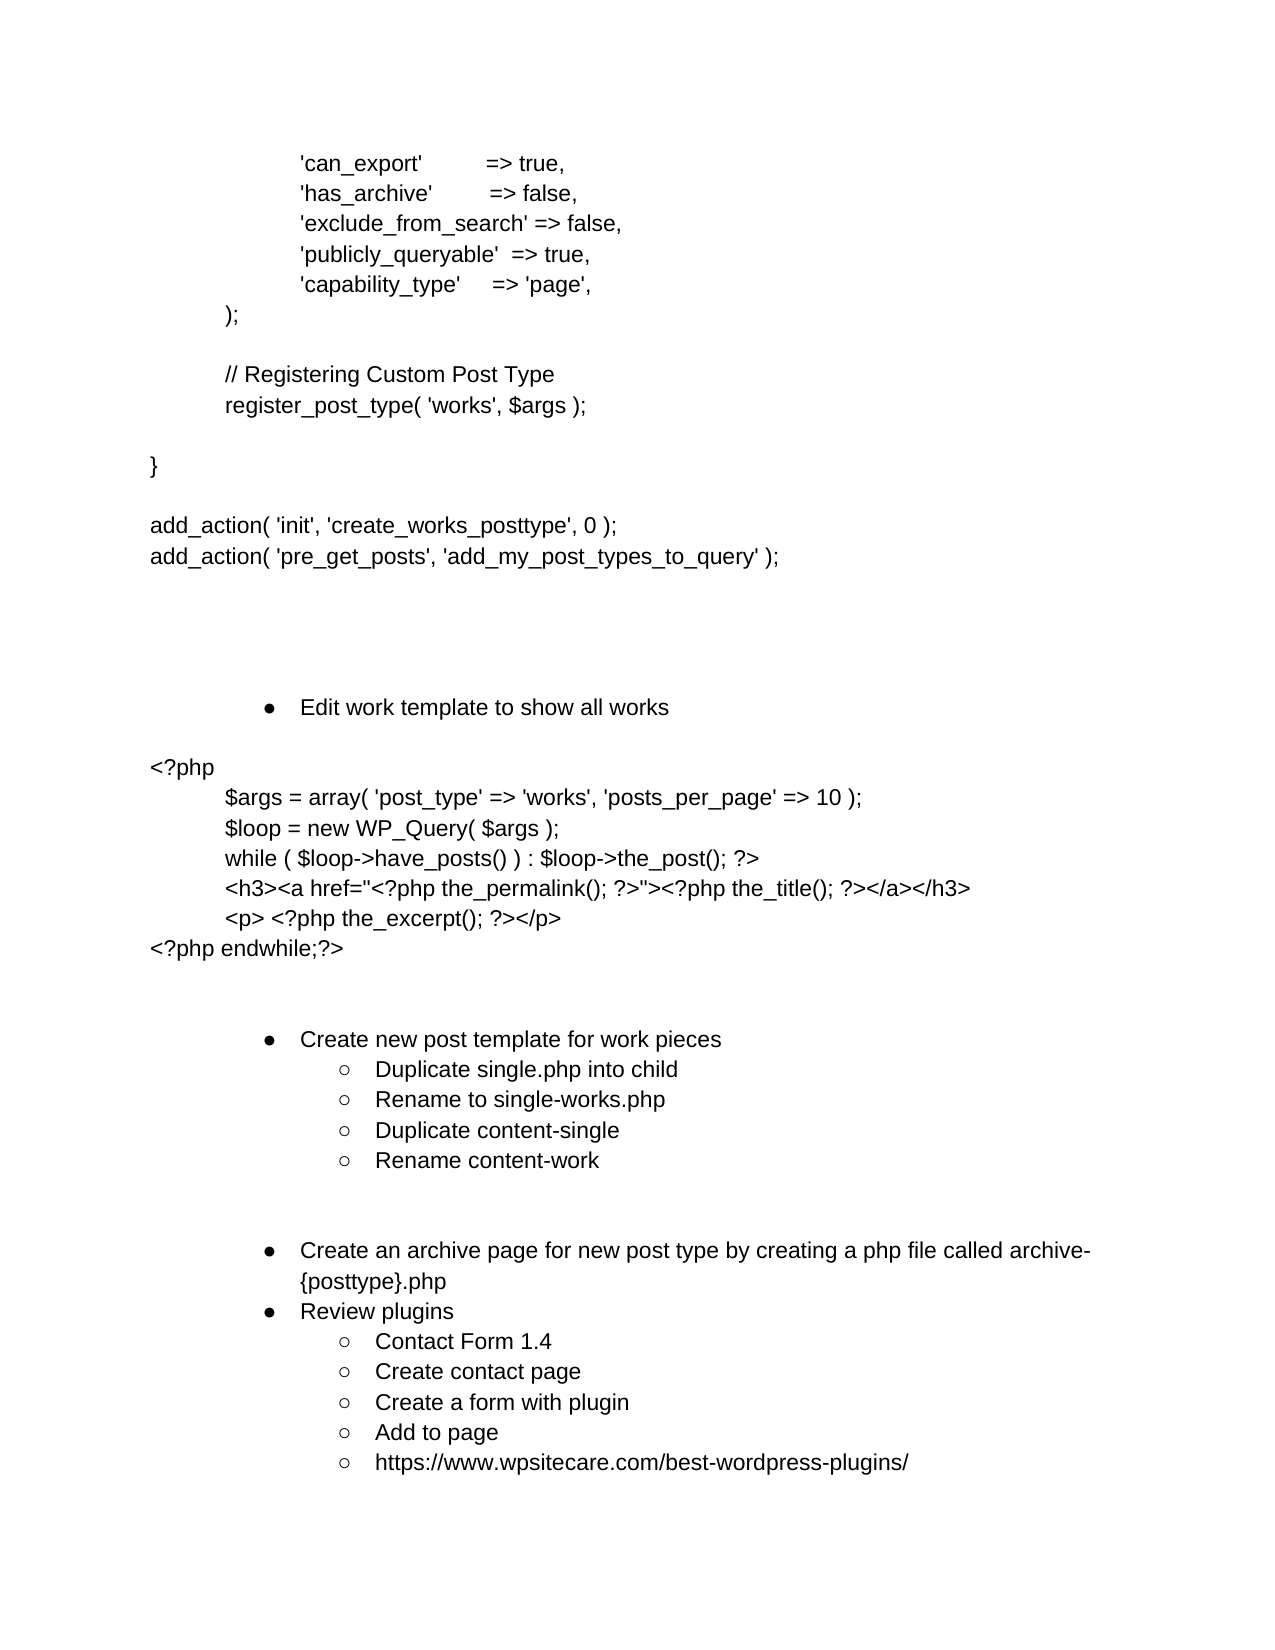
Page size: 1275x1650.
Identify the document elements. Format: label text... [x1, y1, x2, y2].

text <?php endwhile;?> [150, 935, 1125, 962]
list Rename to single-works.php [337, 1086, 1125, 1113]
text while ( $loop->have_posts() ) : $loop->the_post(); ?> [150, 845, 1125, 871]
list Edit work template to show all works [262, 694, 1125, 720]
list Rename content-work [337, 1147, 1125, 1173]
list Add to page [337, 1419, 1125, 1445]
text 'can_export' => true, [150, 150, 1125, 176]
list Contact Form 1.4 [337, 1328, 1125, 1354]
text <?php [150, 754, 1125, 781]
text ); [150, 301, 1125, 327]
text 'capability_type' => 'page', [150, 271, 1125, 297]
text <p> <?php the_excerpt(); ?></p> [150, 905, 1125, 932]
text add_action( 'pre_get_posts', 'add_my_post_types_to_query' ); [150, 543, 1125, 569]
list Duplicate content-single [337, 1117, 1125, 1143]
list Create a form with plugin [337, 1388, 1125, 1415]
text <h3><a href="<?php the_permalink(); ?>"><?php the_title(); ?></a></h3> [150, 875, 1125, 901]
text 'has_archive' => false, [150, 180, 1125, 207]
list Duplicate single.php into child [337, 1056, 1125, 1083]
text register_post_type( 'works', $args ); [150, 392, 1125, 418]
list Create an archive page for new post type by creating a php file called archive-{posttype}.php [262, 1237, 1125, 1294]
text } [150, 452, 1125, 478]
text $args = array( 'post_type' => 'works', 'posts_per_page' => 10 ); [150, 784, 1125, 811]
text 'publicly_queryable' => true, [150, 241, 1125, 267]
list Create new post template for work pieces [262, 1026, 1125, 1052]
text 'exclude_from_search' => false, [150, 210, 1125, 237]
text add_action( 'init', 'create_works_posttype', 0 ); [150, 512, 1125, 539]
text $loop = new WP_Query( $args ); [150, 814, 1125, 841]
list Create contact page [337, 1358, 1125, 1385]
list Review plugins [262, 1298, 1125, 1324]
list https://www.wpsitecare.com/best-wordpress-plugins/ [337, 1449, 1125, 1475]
text // Registering Custom Post Type [150, 361, 1125, 388]
